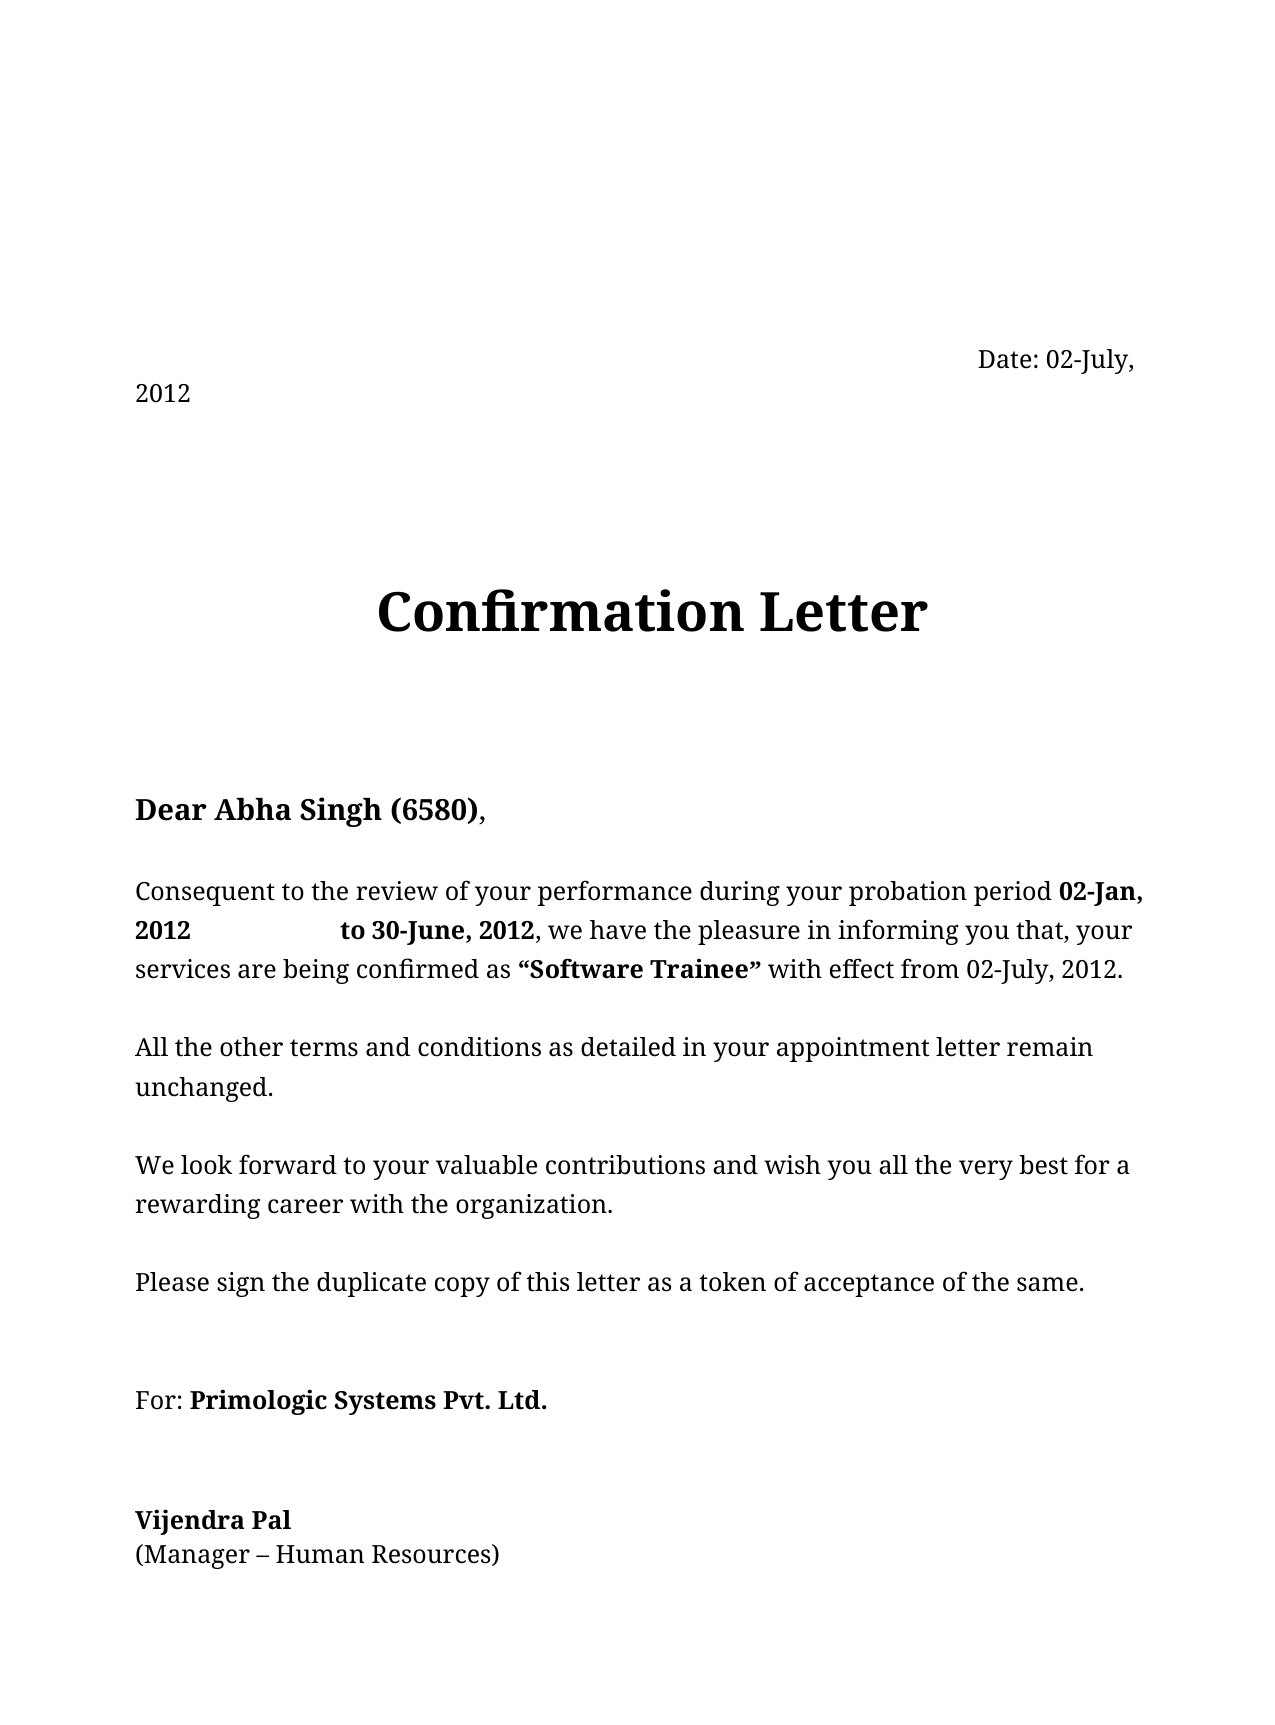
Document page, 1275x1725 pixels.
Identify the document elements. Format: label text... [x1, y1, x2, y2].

text Vijendra Pal [135, 1502, 1170, 1537]
text (Manager – Human Resources) [135, 1537, 1170, 1571]
text Date: 02-July, 2012 [135, 341, 1170, 472]
text Confirmation Letter [135, 574, 1170, 749]
text Dear Abha Singh (6580), Consequent to the review of your performance during your probation period 02-Jan, 2012 to 30-June, 2012, we have the pleasure in informing you that, your services are being confirmed as “Software Trainee” with effect from 02-July, 2012. All the other terms and conditions as detailed in your appointment letter remain unchanged. We look forward to your valuable contributions and wish you all the very best for a rewarding career with the organization. Please sign the duplicate copy of this letter as a token of acceptance of the same. For: Primologic Systems Pvt. Ltd. [135, 749, 1170, 1417]
